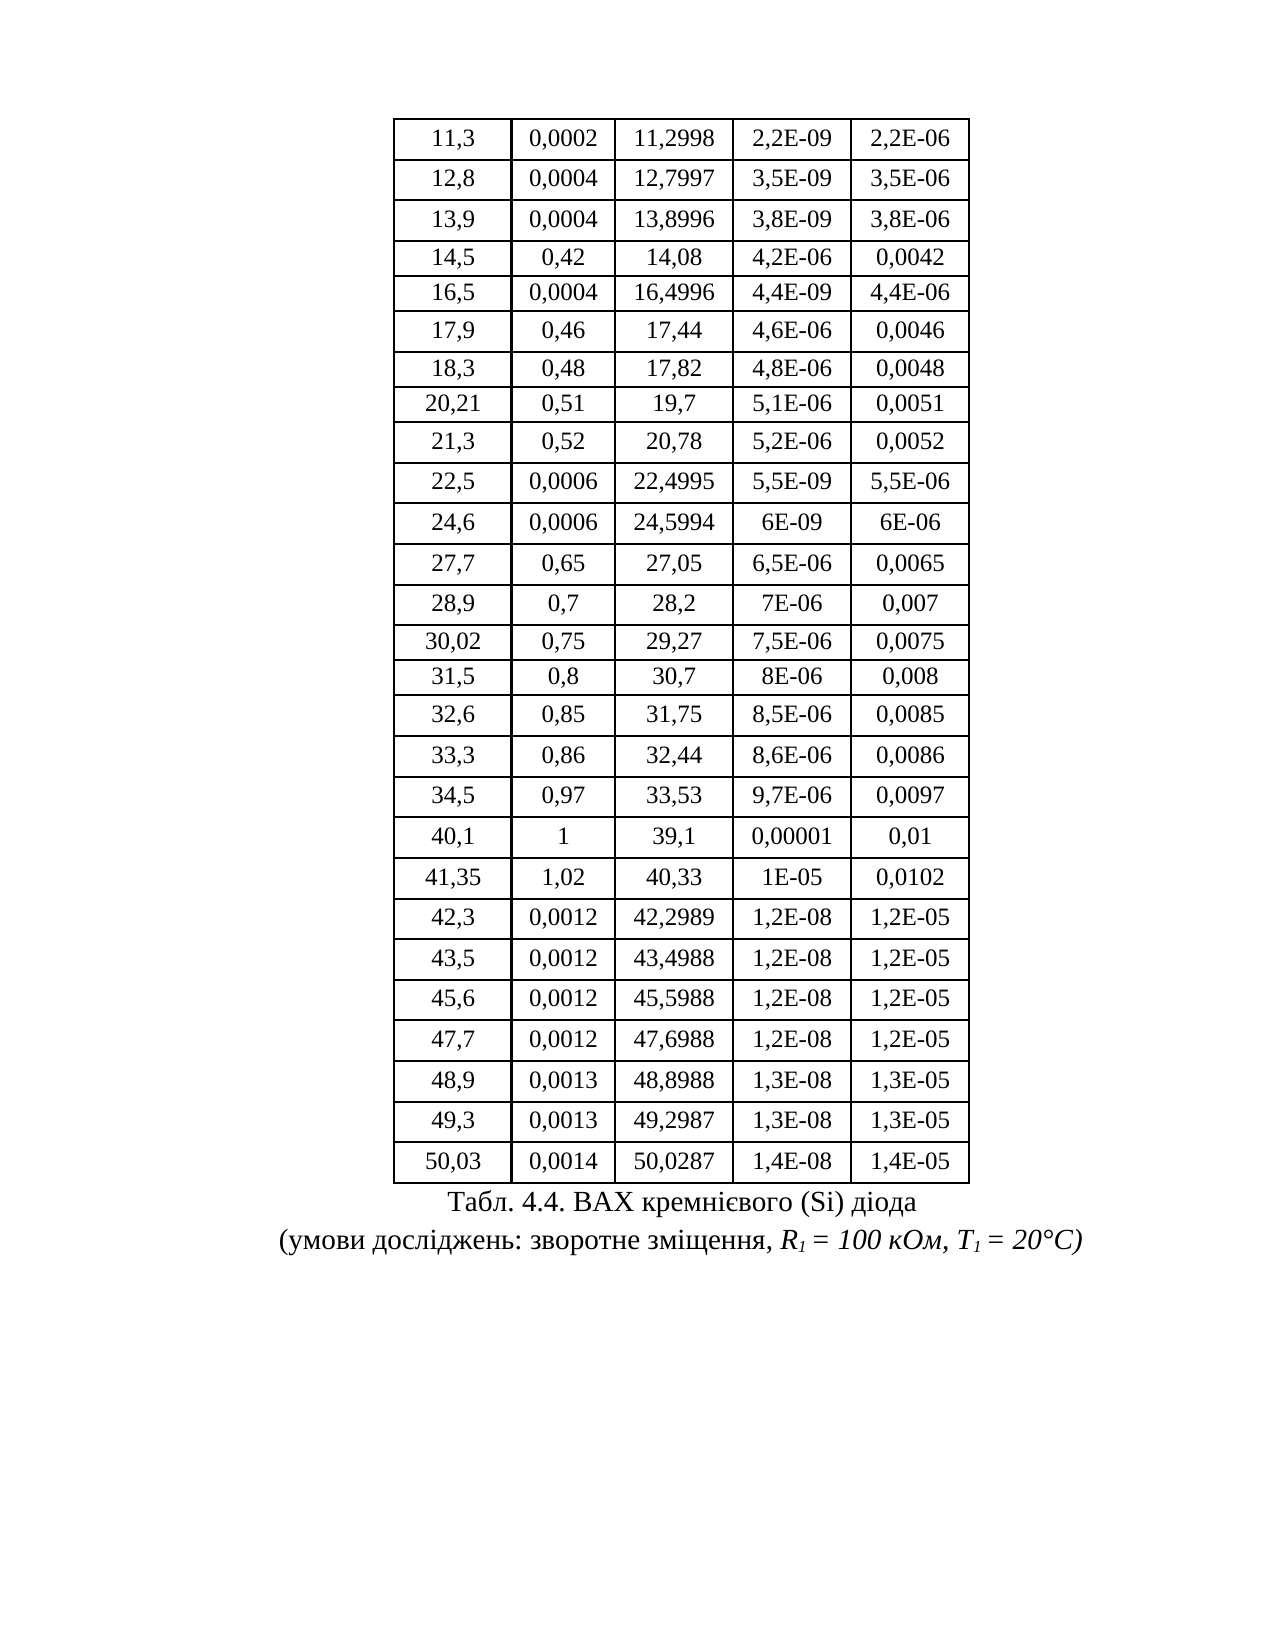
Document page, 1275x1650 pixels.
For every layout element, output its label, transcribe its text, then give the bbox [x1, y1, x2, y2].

table_cell 27,7 [395, 545, 510, 583]
table_cell 13,9 [395, 201, 510, 240]
table_cell 14,08 [616, 242, 732, 275]
table_cell 0,01 [852, 818, 968, 857]
text (умови досліджень: зворотне зміщення, R1 = 100 кОм, Т1 = 20°С) [177, 1222, 1186, 1256]
table_cell 28,9 [395, 586, 510, 624]
table_cell 31,75 [616, 696, 732, 735]
table_cell 16,4996 [616, 277, 732, 310]
table_cell 0,0006 [513, 504, 614, 543]
table_cell 1,2E-05 [852, 940, 968, 979]
table_cell 1,2E-05 [852, 981, 968, 1019]
table_cell 45,5988 [616, 981, 732, 1019]
table_cell 47,7 [395, 1021, 510, 1060]
table_cell 2,2E-06 [852, 120, 968, 159]
table_cell 1,3E-08 [734, 1103, 850, 1141]
table_cell 12,8 [395, 161, 510, 199]
table_cell 30,7 [616, 661, 732, 694]
table_cell 0,0006 [513, 464, 614, 502]
table_cell 40,33 [616, 859, 732, 897]
table_cell 31,5 [395, 661, 510, 694]
table_cell 24,5994 [616, 504, 732, 543]
table_cell 21,3 [395, 423, 510, 462]
table_cell 1,2E-05 [852, 1021, 968, 1060]
table_cell 1,4E-08 [734, 1143, 850, 1182]
table_cell 1,02 [513, 859, 614, 897]
table_cell 43,4988 [616, 940, 732, 979]
table_cell 3,5E-09 [734, 161, 850, 199]
table_cell 48,9 [395, 1062, 510, 1101]
table_cell 22,5 [395, 464, 510, 502]
table_cell 0,0085 [852, 696, 968, 735]
table_cell 5,2E-06 [734, 423, 850, 462]
table_cell 11,3 [395, 120, 510, 159]
table_cell 0,0048 [852, 353, 968, 386]
table_cell 4,8E-06 [734, 353, 850, 386]
table_cell 1,4E-05 [852, 1143, 968, 1182]
table_cell 0,0075 [852, 626, 968, 659]
table_cell 6,5E-06 [734, 545, 850, 583]
table_cell 18,3 [395, 353, 510, 386]
table_cell 34,5 [395, 778, 510, 816]
table_cell 0,0004 [513, 201, 614, 240]
table_cell 8,6E-06 [734, 737, 850, 776]
table_cell 0,86 [513, 737, 614, 776]
table_cell 0,48 [513, 353, 614, 386]
table_cell 9,7E-06 [734, 778, 850, 816]
table_cell 32,44 [616, 737, 732, 776]
table_cell 43,5 [395, 940, 510, 979]
table_cell 0,0012 [513, 940, 614, 979]
table_cell 8,5E-06 [734, 696, 850, 735]
table_cell 28,2 [616, 586, 732, 624]
table_cell 0,75 [513, 626, 614, 659]
table_cell 13,8996 [616, 201, 732, 240]
table_cell 50,03 [395, 1143, 510, 1182]
table_cell 48,8988 [616, 1062, 732, 1101]
table_cell 0,0004 [513, 161, 614, 199]
table_cell 40,1 [395, 818, 510, 857]
table_cell 0,0051 [852, 388, 968, 421]
table_cell 5,1E-06 [734, 388, 850, 421]
table_cell 1,2E-08 [734, 981, 850, 1019]
table_cell 1,3E-05 [852, 1103, 968, 1141]
table_cell 12,7997 [616, 161, 732, 199]
table_cell 7,5E-06 [734, 626, 850, 659]
table_cell 17,9 [395, 312, 510, 351]
table_cell 3,8E-06 [852, 201, 968, 240]
table_cell 41,35 [395, 859, 510, 897]
table_cell 5,5E-06 [852, 464, 968, 502]
table_cell 17,44 [616, 312, 732, 351]
table_cell 1,2E-08 [734, 940, 850, 979]
table_cell 0,0012 [513, 900, 614, 938]
table_cell 29,27 [616, 626, 732, 659]
table_cell 0,42 [513, 242, 614, 275]
table_cell 0,0065 [852, 545, 968, 583]
table_cell 16,5 [395, 277, 510, 310]
table_cell 0,65 [513, 545, 614, 583]
table_cell 3,5E-06 [852, 161, 968, 199]
table_cell 3,8E-09 [734, 201, 850, 240]
table_cell 49,3 [395, 1103, 510, 1141]
table_cell 49,2987 [616, 1103, 732, 1141]
table_cell 0,0013 [513, 1062, 614, 1101]
table_cell 0,0097 [852, 778, 968, 816]
table_cell 6E-06 [852, 504, 968, 543]
table_cell 0,007 [852, 586, 968, 624]
table_cell 0,0013 [513, 1103, 614, 1141]
table_cell 0,0086 [852, 737, 968, 776]
table_cell 4,2E-06 [734, 242, 850, 275]
table_cell 0,52 [513, 423, 614, 462]
table_cell 47,6988 [616, 1021, 732, 1060]
table_cell 45,6 [395, 981, 510, 1019]
table_cell 4,6E-06 [734, 312, 850, 351]
table_cell 1,2E-05 [852, 900, 968, 938]
table_cell 50,0287 [616, 1143, 732, 1182]
table_cell 5,5E-09 [734, 464, 850, 502]
table_cell 0,0002 [513, 120, 614, 159]
table_cell 0,85 [513, 696, 614, 735]
table_cell 0,0102 [852, 859, 968, 897]
table_cell 6E-09 [734, 504, 850, 543]
table_cell 30,02 [395, 626, 510, 659]
table_cell 0,46 [513, 312, 614, 351]
table_cell 17,82 [616, 353, 732, 386]
table_cell 19,7 [616, 388, 732, 421]
table_cell 33,53 [616, 778, 732, 816]
table_cell 8E-06 [734, 661, 850, 694]
table_cell 1,3E-08 [734, 1062, 850, 1101]
table_cell 0,0012 [513, 1021, 614, 1060]
table_cell 42,3 [395, 900, 510, 938]
table_cell 1,2E-08 [734, 1021, 850, 1060]
table_cell 1E-05 [734, 859, 850, 897]
table_cell 0,00001 [734, 818, 850, 857]
table_cell 14,5 [395, 242, 510, 275]
table_cell 0,0014 [513, 1143, 614, 1182]
table_cell 0,97 [513, 778, 614, 816]
table_cell 20,78 [616, 423, 732, 462]
table_cell 1 [513, 818, 614, 857]
table_cell 24,6 [395, 504, 510, 543]
table_cell 1,3E-05 [852, 1062, 968, 1101]
table_cell 0,51 [513, 388, 614, 421]
table_cell 0,0052 [852, 423, 968, 462]
text Табл. 4.4. ВАХ кремнієвого (Si) діода [177, 1184, 1186, 1217]
table_cell 39,1 [616, 818, 732, 857]
table_cell 0,8 [513, 661, 614, 694]
table_cell 42,2989 [616, 900, 732, 938]
table_cell 27,05 [616, 545, 732, 583]
table_cell 0,0012 [513, 981, 614, 1019]
table_cell 4,4E-06 [852, 277, 968, 310]
table_cell 20,21 [395, 388, 510, 421]
table_cell 0,0042 [852, 242, 968, 275]
table_cell 0,0046 [852, 312, 968, 351]
table_cell 7E-06 [734, 586, 850, 624]
table_cell 0,0004 [513, 277, 614, 310]
table_cell 1,2E-08 [734, 900, 850, 938]
table_cell 4,4E-09 [734, 277, 850, 310]
table_cell 0,008 [852, 661, 968, 694]
table_cell 33,3 [395, 737, 510, 776]
table_cell 11,2998 [616, 120, 732, 159]
table_cell 0,7 [513, 586, 614, 624]
table_cell 32,6 [395, 696, 510, 735]
table_cell 2,2E-09 [734, 120, 850, 159]
table_cell 22,4995 [616, 464, 732, 502]
